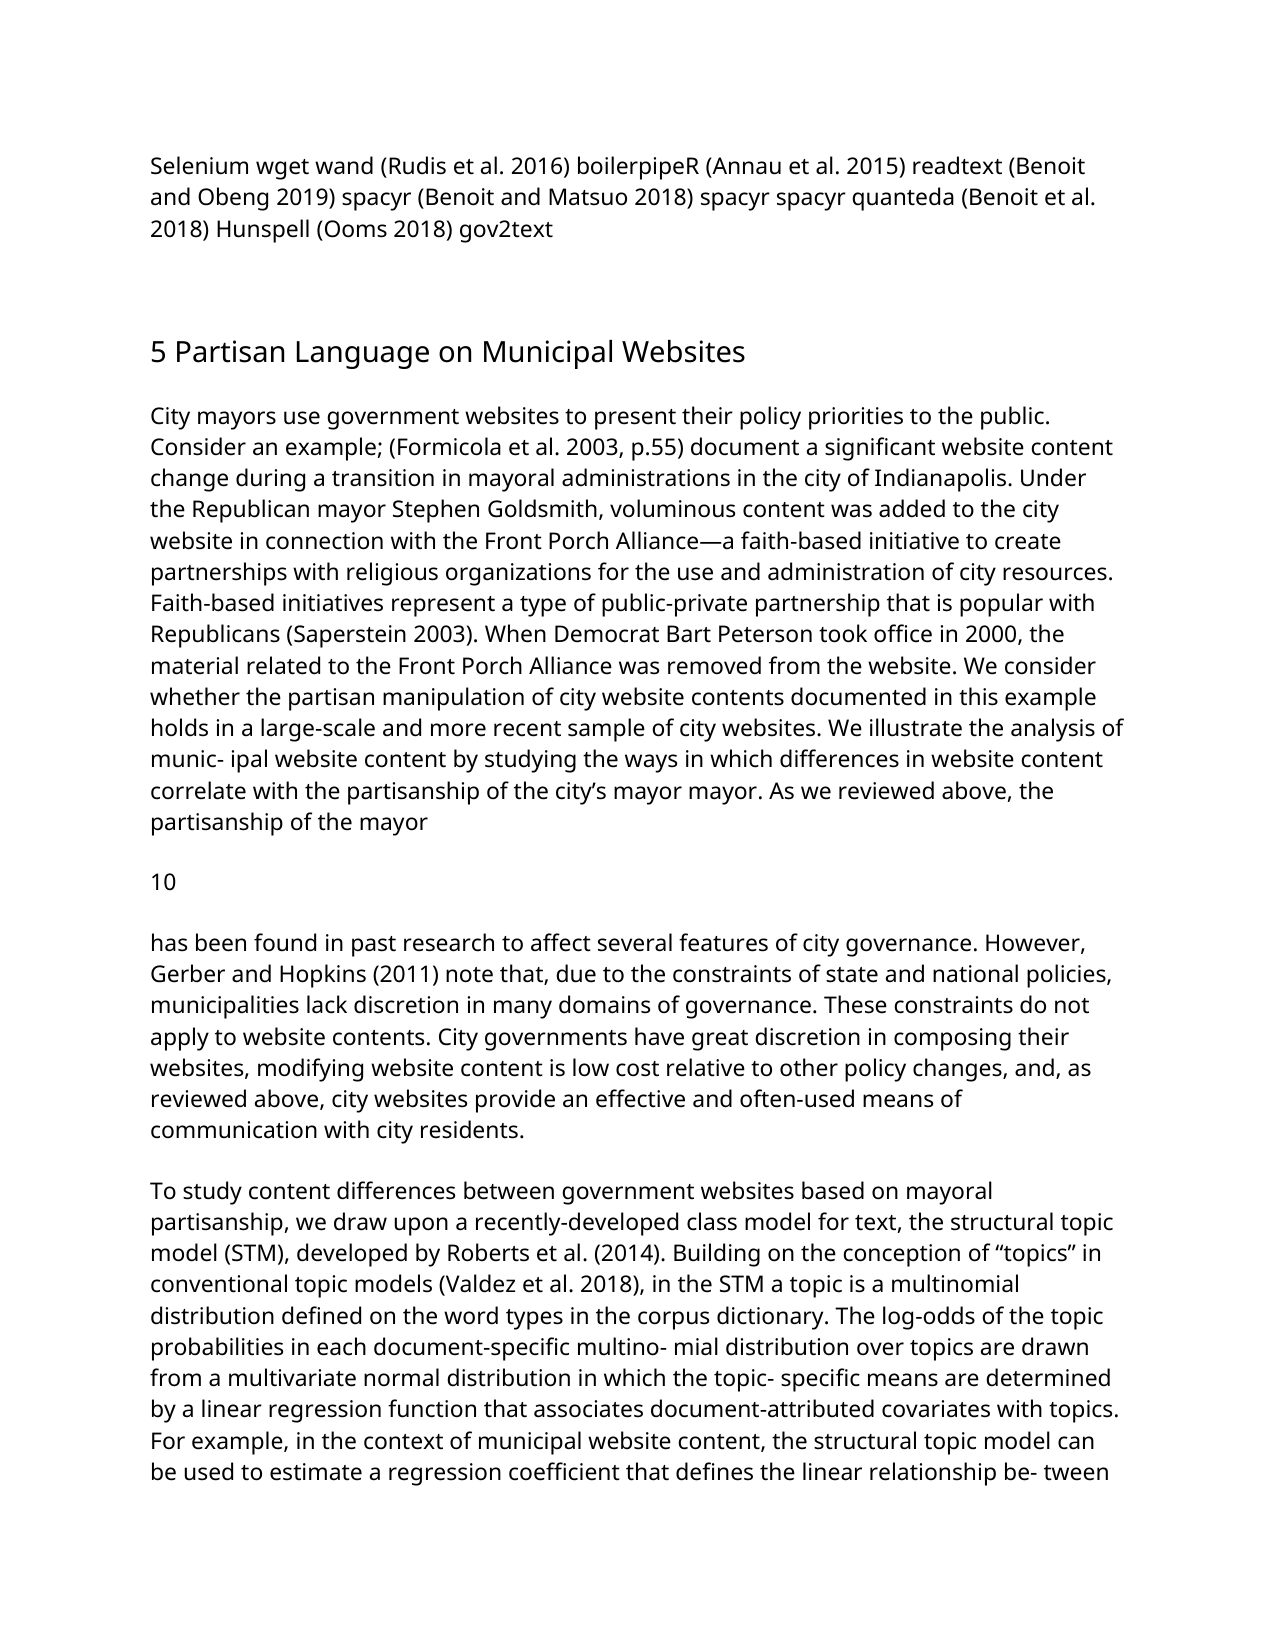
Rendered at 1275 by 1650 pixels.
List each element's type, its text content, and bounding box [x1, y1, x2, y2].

text 10 [150, 866, 1125, 898]
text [150, 1175, 1125, 1487]
text Selenium wget wand (Rudis et al. 2016) boilerpipeR (Annau et al. 2015) readtext (Benoit and Obeng 2019) spacyr (Benoit and Matsuo 2018) spacyr spacyr quanteda (Benoit et al. 2018) Hunspell (Ooms 2018) gov2text [150, 150, 1125, 244]
text has been found in past research to affect several features of city governance. However, Gerber and Hopkins (2011) note that, due to the constraints of state and national policies, municipalities lack discretion in many domains of governance. These constraints do not apply to website contents. City governments have great discretion in composing their websites, modifying website content is low cost relative to other policy changes, and, as reviewed above, city websites provide an effective and often-used means of communication with city residents. [150, 927, 1125, 1146]
text City mayors use government websites to present their policy priorities to the public. Consider an example; (Formicola et al. 2003, p.55) document a significant website content change during a transition in mayoral administrations in the city of Indianapolis. Under the Republican mayor Stephen Goldsmith, voluminous content was added to the city website in connection with the Front Porch Alliance—a faith-based initiative to create partnerships with religious organizations for the use and administration of city resources. Faith-based initiatives represent a type of public-private partnership that is popular with Republicans (Saperstein 2003). When Democrat Bart Peterson took office in 2000, the material related to the Front Porch Alliance was removed from the website. We consider whether the partisan manipulation of city website contents documented in this example holds in a large-scale and more recent sample of city websites. We illustrate the analysis of munic- ipal website content by studying the ways in which differences in website content correlate with the partisanship of the city’s mayor mayor. As we reviewed above, the partisanship of the mayor [150, 400, 1125, 837]
text 5 Partisan Language on Municipal Websites [150, 331, 1125, 371]
